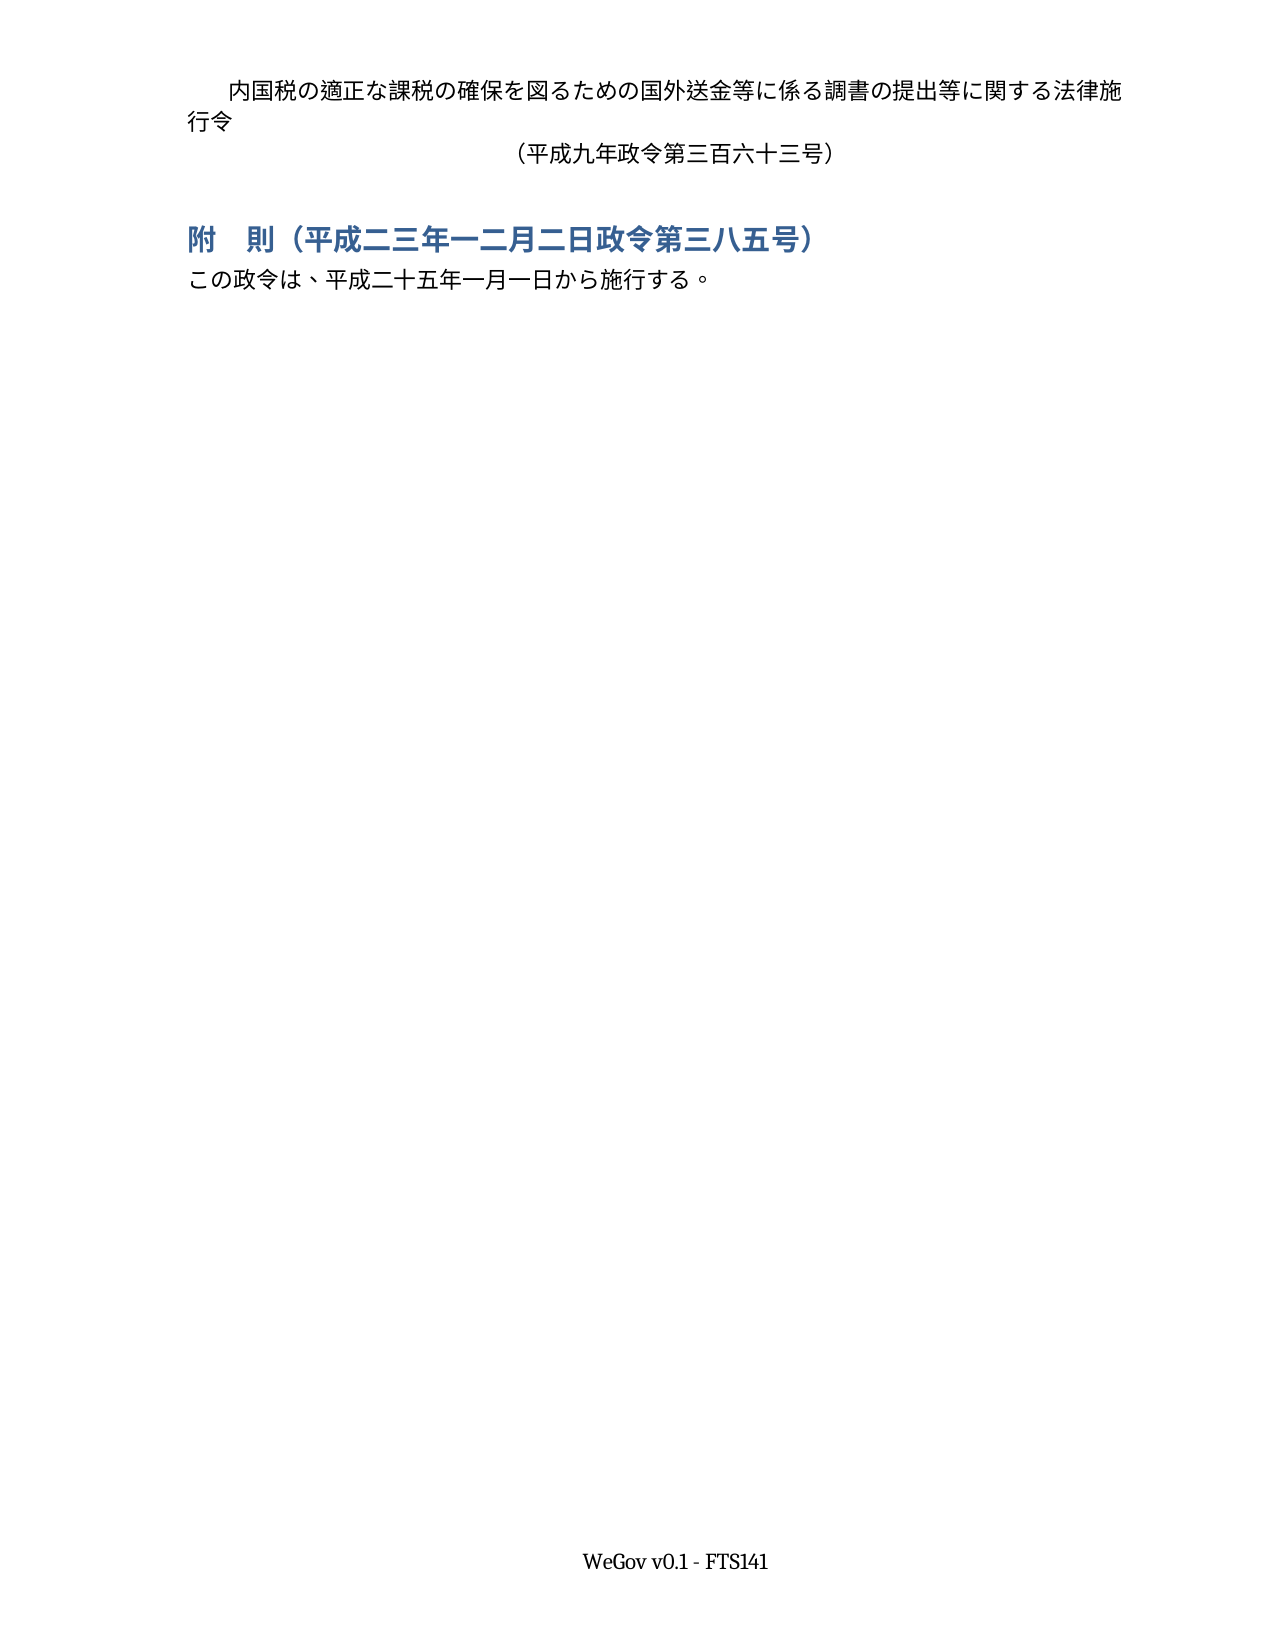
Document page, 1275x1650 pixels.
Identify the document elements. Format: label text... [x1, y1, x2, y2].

text この政令は、平成二十五年一月一日から施行する。 [187, 264, 1087, 296]
subtitle 附 則（平成二三年一二月二日政令第三八五号） [187, 219, 1087, 258]
